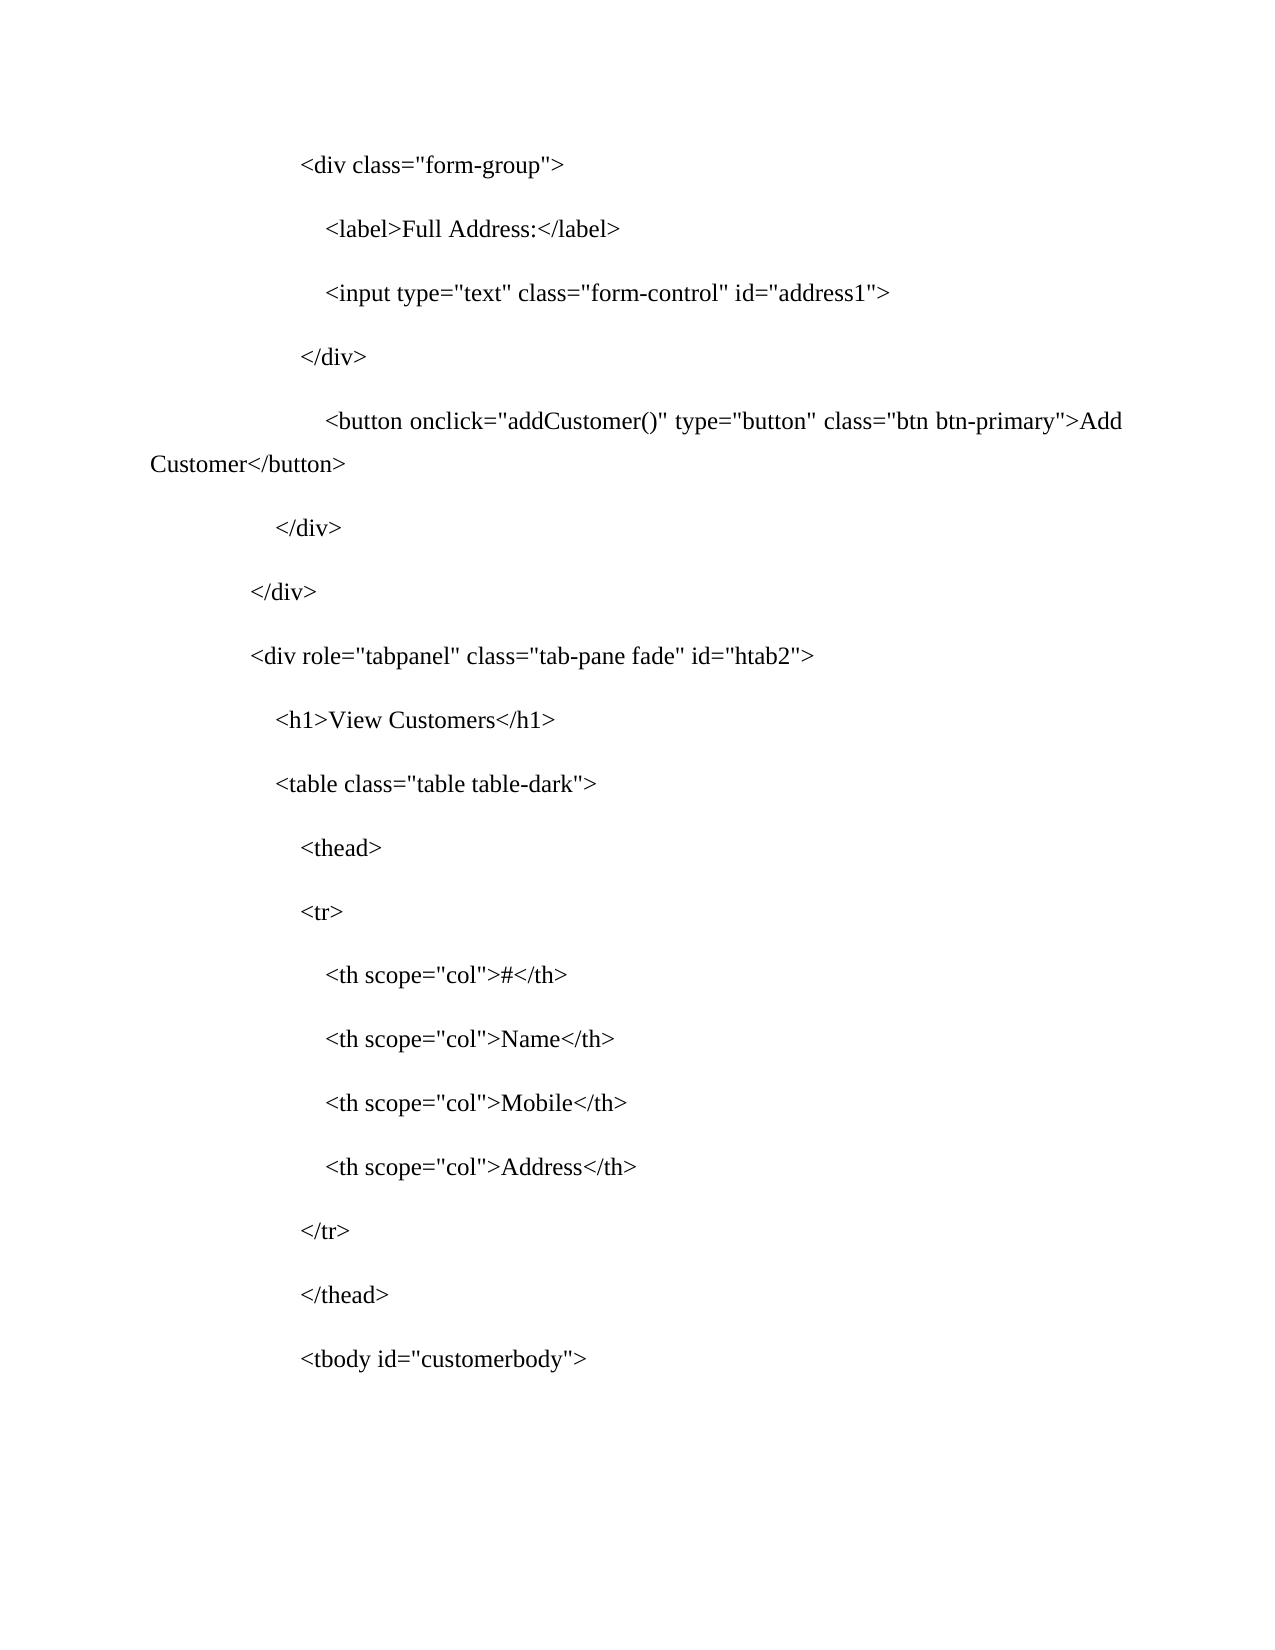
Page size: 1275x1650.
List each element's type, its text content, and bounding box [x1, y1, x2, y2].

text <tbody id="customerbody"> [150, 1344, 1125, 1373]
text </tr> [150, 1216, 1125, 1245]
text <button onclick="addCustomer()" type="button" class="btn btn-primary">Add Customer</button> [150, 406, 1125, 478]
text <th scope="col">Mobile</th> [150, 1088, 1125, 1117]
text <th scope="col">Address</th> [150, 1152, 1125, 1181]
text <div class="form-group"> [150, 150, 1125, 179]
text </div> [150, 513, 1125, 542]
text <table class="table table-dark"> [150, 769, 1125, 797]
text <th scope="col">#</th> [150, 961, 1125, 989]
text <input type="text" class="form-control" id="address1"> [150, 278, 1125, 307]
text <div role="tabpanel" class="tab-pane fade" id="htab2"> [150, 641, 1125, 669]
text </thead> [150, 1280, 1125, 1309]
text <th scope="col">Name</th> [150, 1024, 1125, 1053]
text </div> [150, 577, 1125, 606]
text <thead> [150, 833, 1125, 861]
text <h1>View Customers</h1> [150, 705, 1125, 733]
text <tr> [150, 897, 1125, 925]
text </div> [150, 342, 1125, 371]
text <label>Full Address:</label> [150, 214, 1125, 243]
